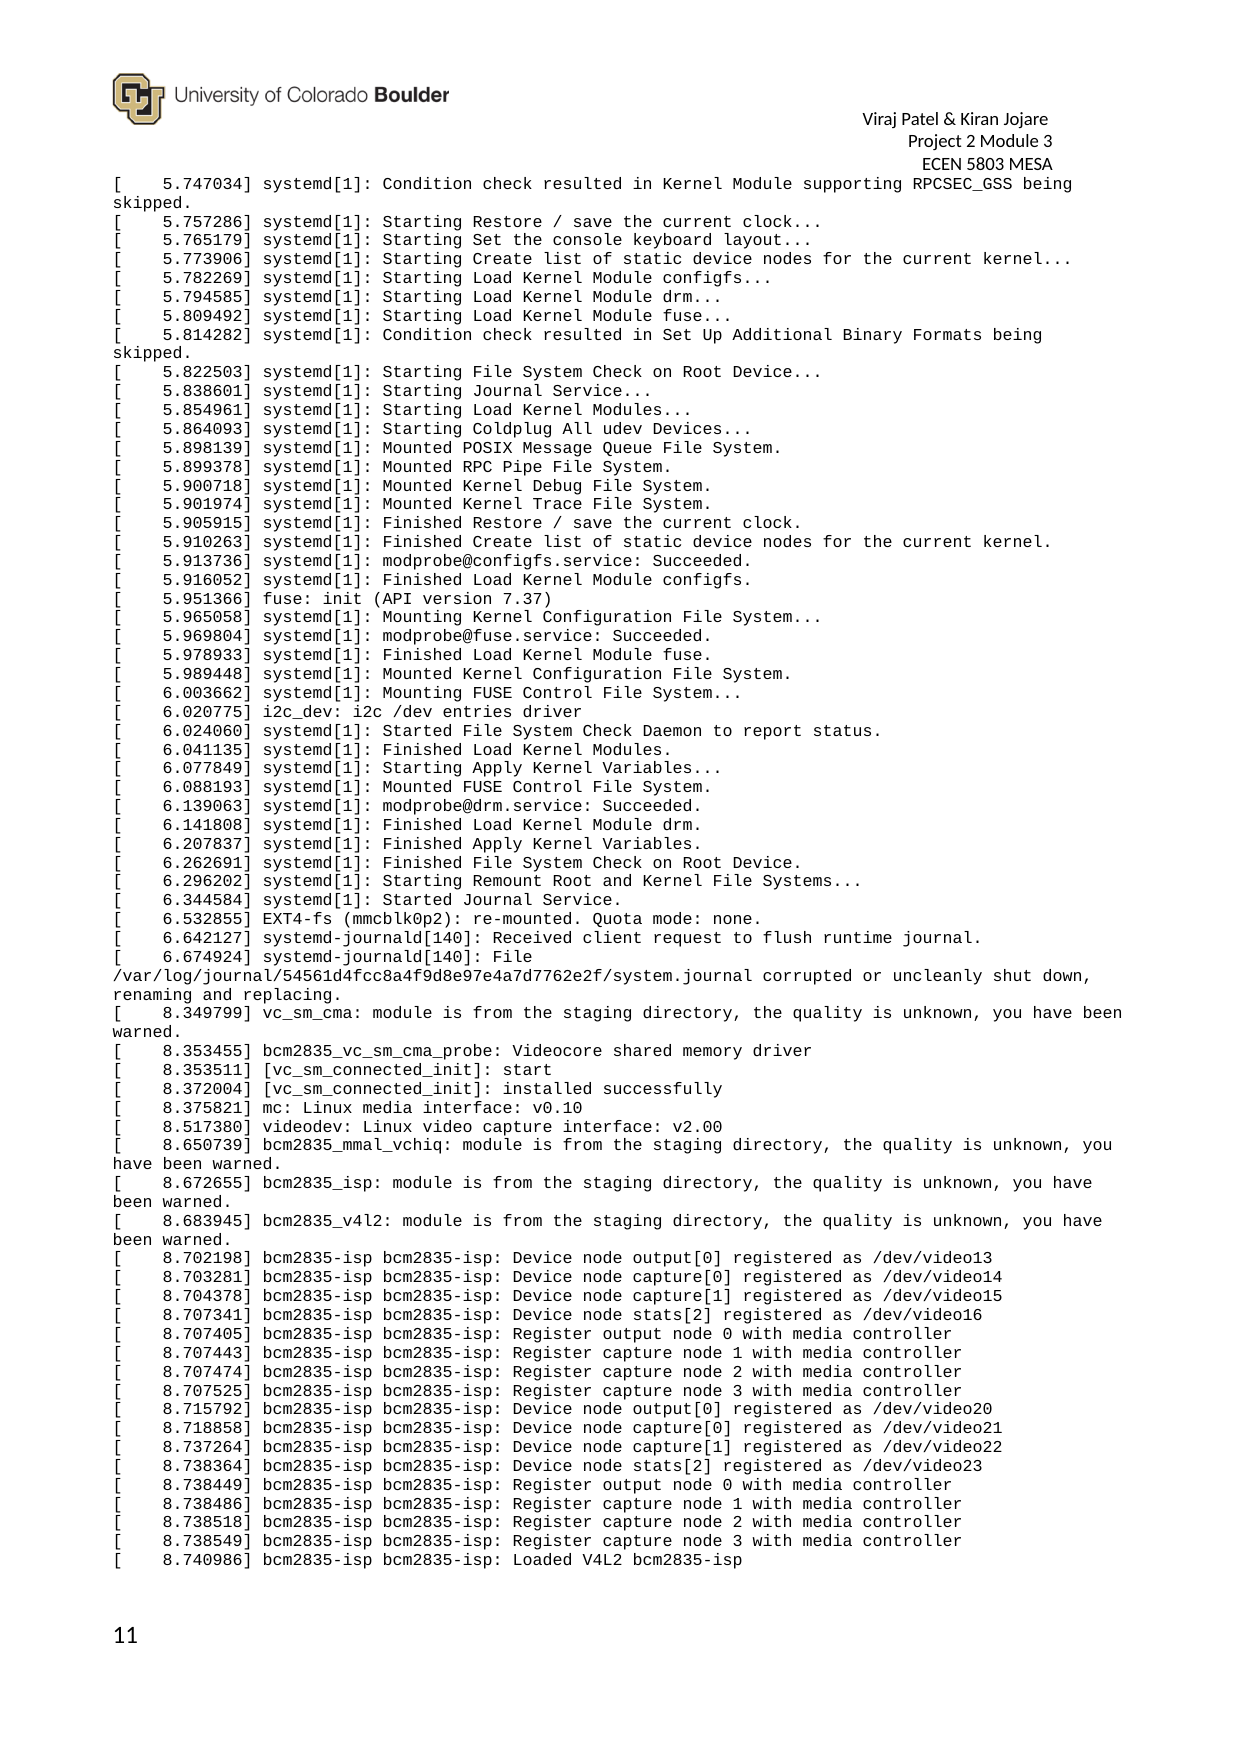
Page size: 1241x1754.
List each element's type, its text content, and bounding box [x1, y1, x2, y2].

text [ 6.003662] systemd[1]: Mounting FUSE Control File System... [112, 684, 1128, 703]
text [ 5.899378] systemd[1]: Mounted RPC Pipe File System. [112, 458, 1128, 477]
text [ 6.674924] systemd-journald[140]: File /var/log/journal/54561d4fcc8a4f9d8e97e4a7d7762e2f/system.journal corrupted or uncleanly shut down, renaming and replacing. [112, 948, 1128, 1005]
text [ 6.344584] systemd[1]: Started Journal Service. [112, 892, 1128, 911]
text [ 8.738449] bcm2835-isp bcm2835-isp: Register output node 0 with media controller [112, 1476, 1128, 1495]
text [ 8.738486] bcm2835-isp bcm2835-isp: Register capture node 1 with media controller [112, 1495, 1128, 1514]
text [ 8.702198] bcm2835-isp bcm2835-isp: Device node output[0] registered as /dev/video13 [112, 1250, 1128, 1269]
text [ 8.740986] bcm2835-isp bcm2835-isp: Loaded V4L2 bcm2835-isp [112, 1552, 1128, 1571]
text [ 5.854961] systemd[1]: Starting Load Kernel Modules... [112, 402, 1128, 421]
text [ 6.088193] systemd[1]: Mounted FUSE Control File System. [112, 779, 1128, 798]
text [ 5.978933] systemd[1]: Finished Load Kernel Module fuse. [112, 647, 1128, 666]
text [ 5.747034] systemd[1]: Condition check resulted in Kernel Module supporting RPCSEC_GSS being skipped. [112, 175, 1128, 213]
text [ 5.989448] systemd[1]: Mounted Kernel Configuration File System. [112, 666, 1128, 684]
text [ 5.864093] systemd[1]: Starting Coldplug All udev Devices... [112, 421, 1128, 439]
text [ 8.707443] bcm2835-isp bcm2835-isp: Register capture node 1 with media controller [112, 1344, 1128, 1363]
text [ 6.141808] systemd[1]: Finished Load Kernel Module drm. [112, 816, 1128, 835]
text [ 5.901974] systemd[1]: Mounted Kernel Trace File System. [112, 496, 1128, 515]
text [ 5.910263] systemd[1]: Finished Create list of static device nodes for the current kernel. [112, 534, 1128, 552]
text [ 5.838601] systemd[1]: Starting Journal Service... [112, 383, 1128, 402]
text [ 8.375821] mc: Linux media interface: v0.10 [112, 1099, 1128, 1118]
text [ 5.969804] systemd[1]: modprobe@fuse.service: Succeeded. [112, 628, 1128, 647]
text [ 8.703281] bcm2835-isp bcm2835-isp: Device node capture[0] registered as /dev/video14 [112, 1269, 1128, 1288]
text [ 6.139063] systemd[1]: modprobe@drm.service: Succeeded. [112, 798, 1128, 816]
text [ 6.041135] systemd[1]: Finished Load Kernel Modules. [112, 741, 1128, 760]
text [ 8.707341] bcm2835-isp bcm2835-isp: Device node stats[2] registered as /dev/video16 [112, 1307, 1128, 1326]
text [ 5.782269] systemd[1]: Starting Load Kernel Module configfs... [112, 270, 1128, 288]
text [ 6.262691] systemd[1]: Finished File System Check on Root Device. [112, 854, 1128, 873]
text [ 8.650739] bcm2835_mmal_vchiq: module is from the staging directory, the quality is unknown, you have been warned. [112, 1137, 1128, 1175]
text [ 8.738364] bcm2835-isp bcm2835-isp: Device node stats[2] registered as /dev/video23 [112, 1457, 1128, 1476]
text [ 5.898139] systemd[1]: Mounted POSIX Message Queue File System. [112, 439, 1128, 458]
picture [112, 73, 449, 125]
text [ 8.707405] bcm2835-isp bcm2835-isp: Register output node 0 with media controller [112, 1326, 1128, 1344]
text [ 5.900718] systemd[1]: Mounted Kernel Debug File System. [112, 477, 1128, 496]
text [ 8.738518] bcm2835-isp bcm2835-isp: Register capture node 2 with media controller [112, 1514, 1128, 1533]
text [ 8.704378] bcm2835-isp bcm2835-isp: Device node capture[1] registered as /dev/video15 [112, 1288, 1128, 1307]
text [ 5.905915] systemd[1]: Finished Restore / save the current clock. [112, 515, 1128, 534]
text [ 8.737264] bcm2835-isp bcm2835-isp: Device node capture[1] registered as /dev/video22 [112, 1439, 1128, 1457]
text [ 8.718858] bcm2835-isp bcm2835-isp: Device node capture[0] registered as /dev/video21 [112, 1420, 1128, 1439]
text [ 8.349799] vc_sm_cma: module is from the staging directory, the quality is unknown, you have been warned. [112, 1005, 1128, 1043]
text [ 8.715792] bcm2835-isp bcm2835-isp: Device node output[0] registered as /dev/video20 [112, 1401, 1128, 1420]
text [ 6.532855] EXT4-fs (mmcblk0p2): re-mounted. Quota mode: none. [112, 911, 1128, 929]
text [ 6.642127] systemd-journald[140]: Received client request to flush runtime journal. [112, 929, 1128, 948]
text [ 6.077849] systemd[1]: Starting Apply Kernel Variables... [112, 760, 1128, 779]
text [ 6.207837] systemd[1]: Finished Apply Kernel Variables. [112, 835, 1128, 854]
text [ 5.916052] systemd[1]: Finished Load Kernel Module configfs. [112, 571, 1128, 590]
text [ 8.353511] [vc_sm_connected_init]: start [112, 1062, 1128, 1080]
text [ 8.353455] bcm2835_vc_sm_cma_probe: Videocore shared memory driver [112, 1043, 1128, 1062]
text [ 8.517380] videodev: Linux video capture interface: v2.00 [112, 1118, 1128, 1137]
text [ 6.024060] systemd[1]: Started File System Check Daemon to report status. [112, 722, 1128, 741]
text [ 5.765179] systemd[1]: Starting Set the console keyboard layout... [112, 232, 1128, 251]
text [ 8.707525] bcm2835-isp bcm2835-isp: Register capture node 3 with media controller [112, 1382, 1128, 1401]
text [ 8.707474] bcm2835-isp bcm2835-isp: Register capture node 2 with media controller [112, 1363, 1128, 1382]
text [ 6.020775] i2c_dev: i2c /dev entries driver [112, 703, 1128, 722]
text [ 5.757286] systemd[1]: Starting Restore / save the current clock... [112, 213, 1128, 232]
text [ 6.296202] systemd[1]: Starting Remount Root and Kernel File Systems... [112, 873, 1128, 892]
text [ 5.794585] systemd[1]: Starting Load Kernel Module drm... [112, 288, 1128, 307]
text [ 8.672655] bcm2835_isp: module is from the staging directory, the quality is unknown, you have been warned. [112, 1175, 1128, 1212]
text [ 5.965058] systemd[1]: Mounting Kernel Configuration File System... [112, 609, 1128, 628]
text [ 8.683945] bcm2835_v4l2: module is from the staging directory, the quality is unknown, you have been warned. [112, 1212, 1128, 1250]
text [ 5.809492] systemd[1]: Starting Load Kernel Module fuse... [112, 307, 1128, 326]
text [ 5.822503] systemd[1]: Starting File System Check on Root Device... [112, 364, 1128, 383]
text [ 8.372004] [vc_sm_connected_init]: installed successfully [112, 1080, 1128, 1099]
text [ 5.773906] systemd[1]: Starting Create list of static device nodes for the current kernel... [112, 251, 1128, 270]
text [ 8.738549] bcm2835-isp bcm2835-isp: Register capture node 3 with media controller [112, 1533, 1128, 1552]
text [ 5.951366] fuse: init (API version 7.37) [112, 590, 1128, 609]
text [ 5.814282] systemd[1]: Condition check resulted in Set Up Additional Binary Formats being skipped. [112, 326, 1128, 364]
text [ 5.913736] systemd[1]: modprobe@configfs.service: Succeeded. [112, 552, 1128, 571]
